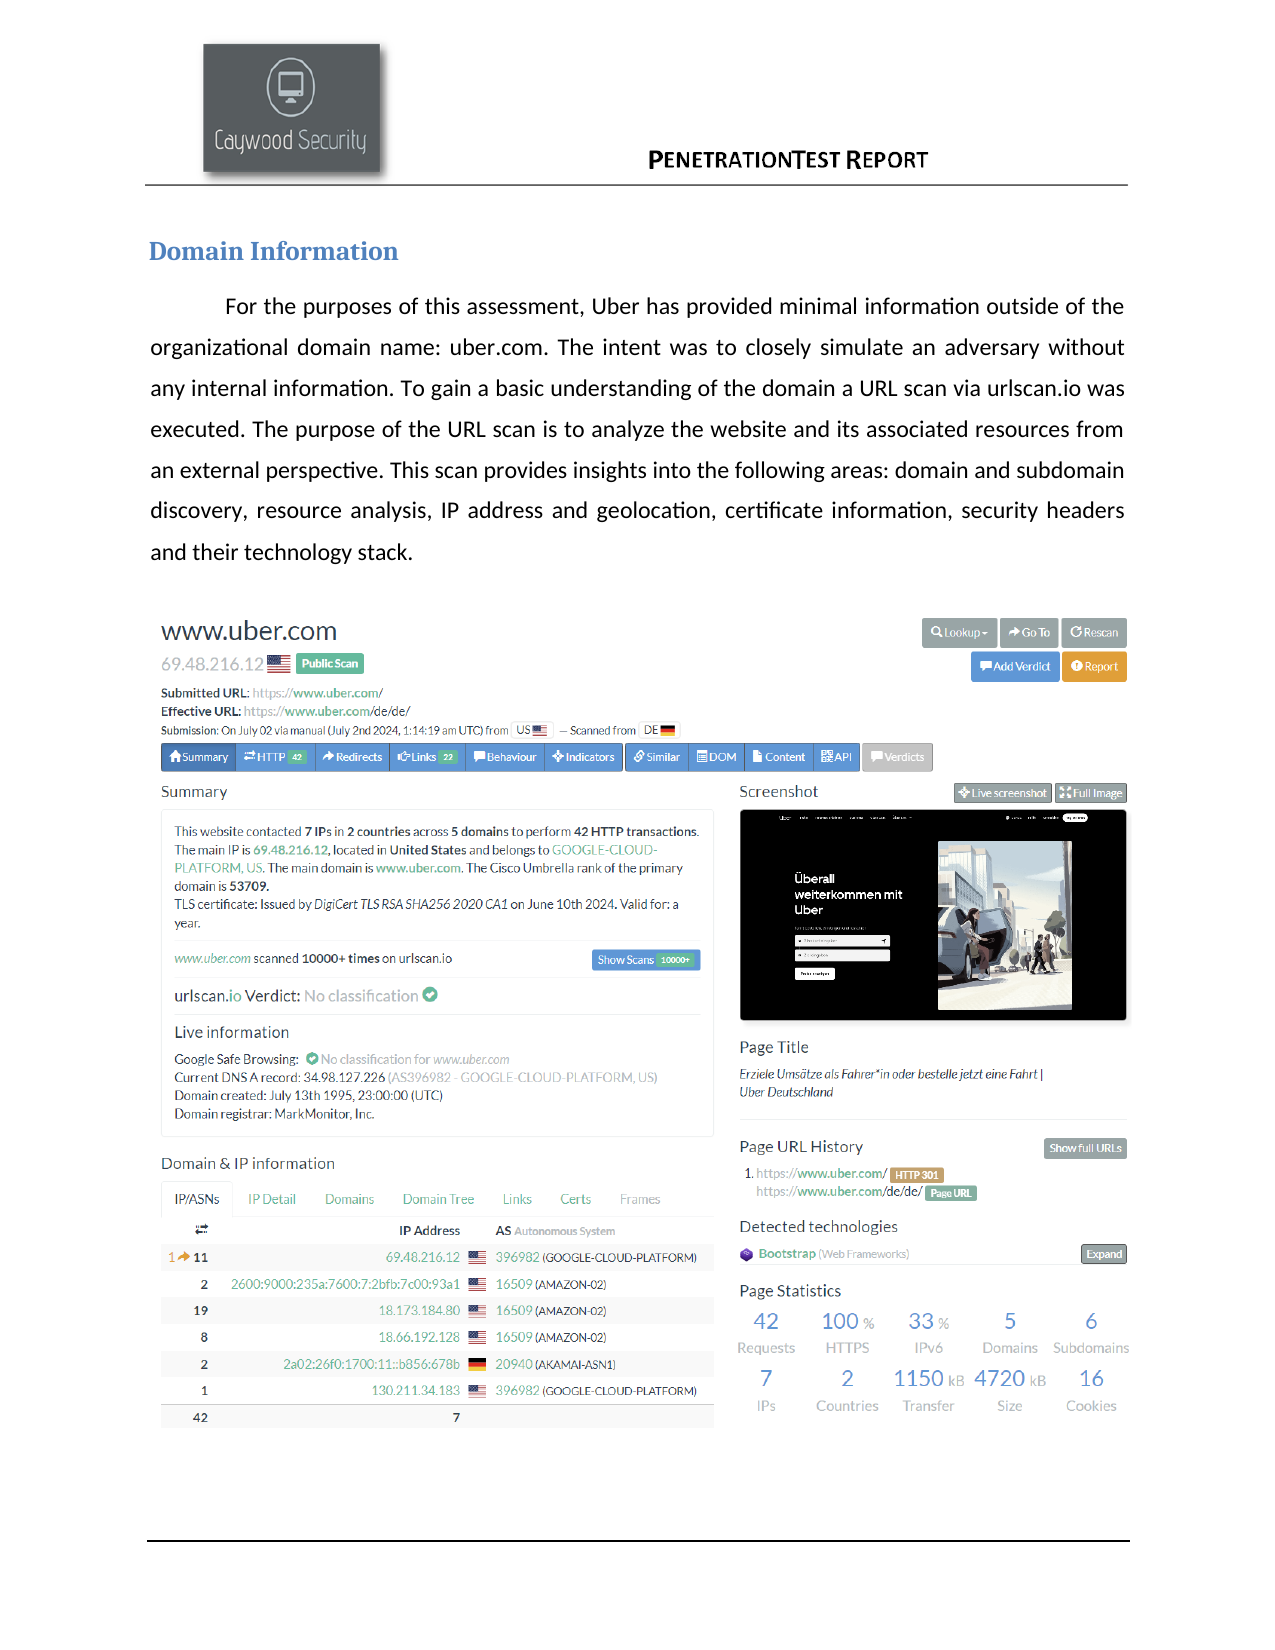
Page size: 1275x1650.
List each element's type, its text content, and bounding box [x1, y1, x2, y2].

picture [150, 616, 1132, 1428]
picture [145, 33, 1132, 194]
subtitle Domain Information [149, 236, 1132, 267]
text For the purposes of this assessment, Uber has provided minimal information outside of the organizational domain name: uber.com. The intent was to closely simulate an adversary without any internal information. To gain a basic understanding of the domain a URL scan via urlscan.io was executed. The purpose of the URL scan is to analyze the website and its associated resources from an external perspective. This scan provides insights into the following areas: domain and subdomain discovery, resource analysis, IP address and geolocation, certificate information, security headers and their technology stack. [150, 291, 1126, 566]
